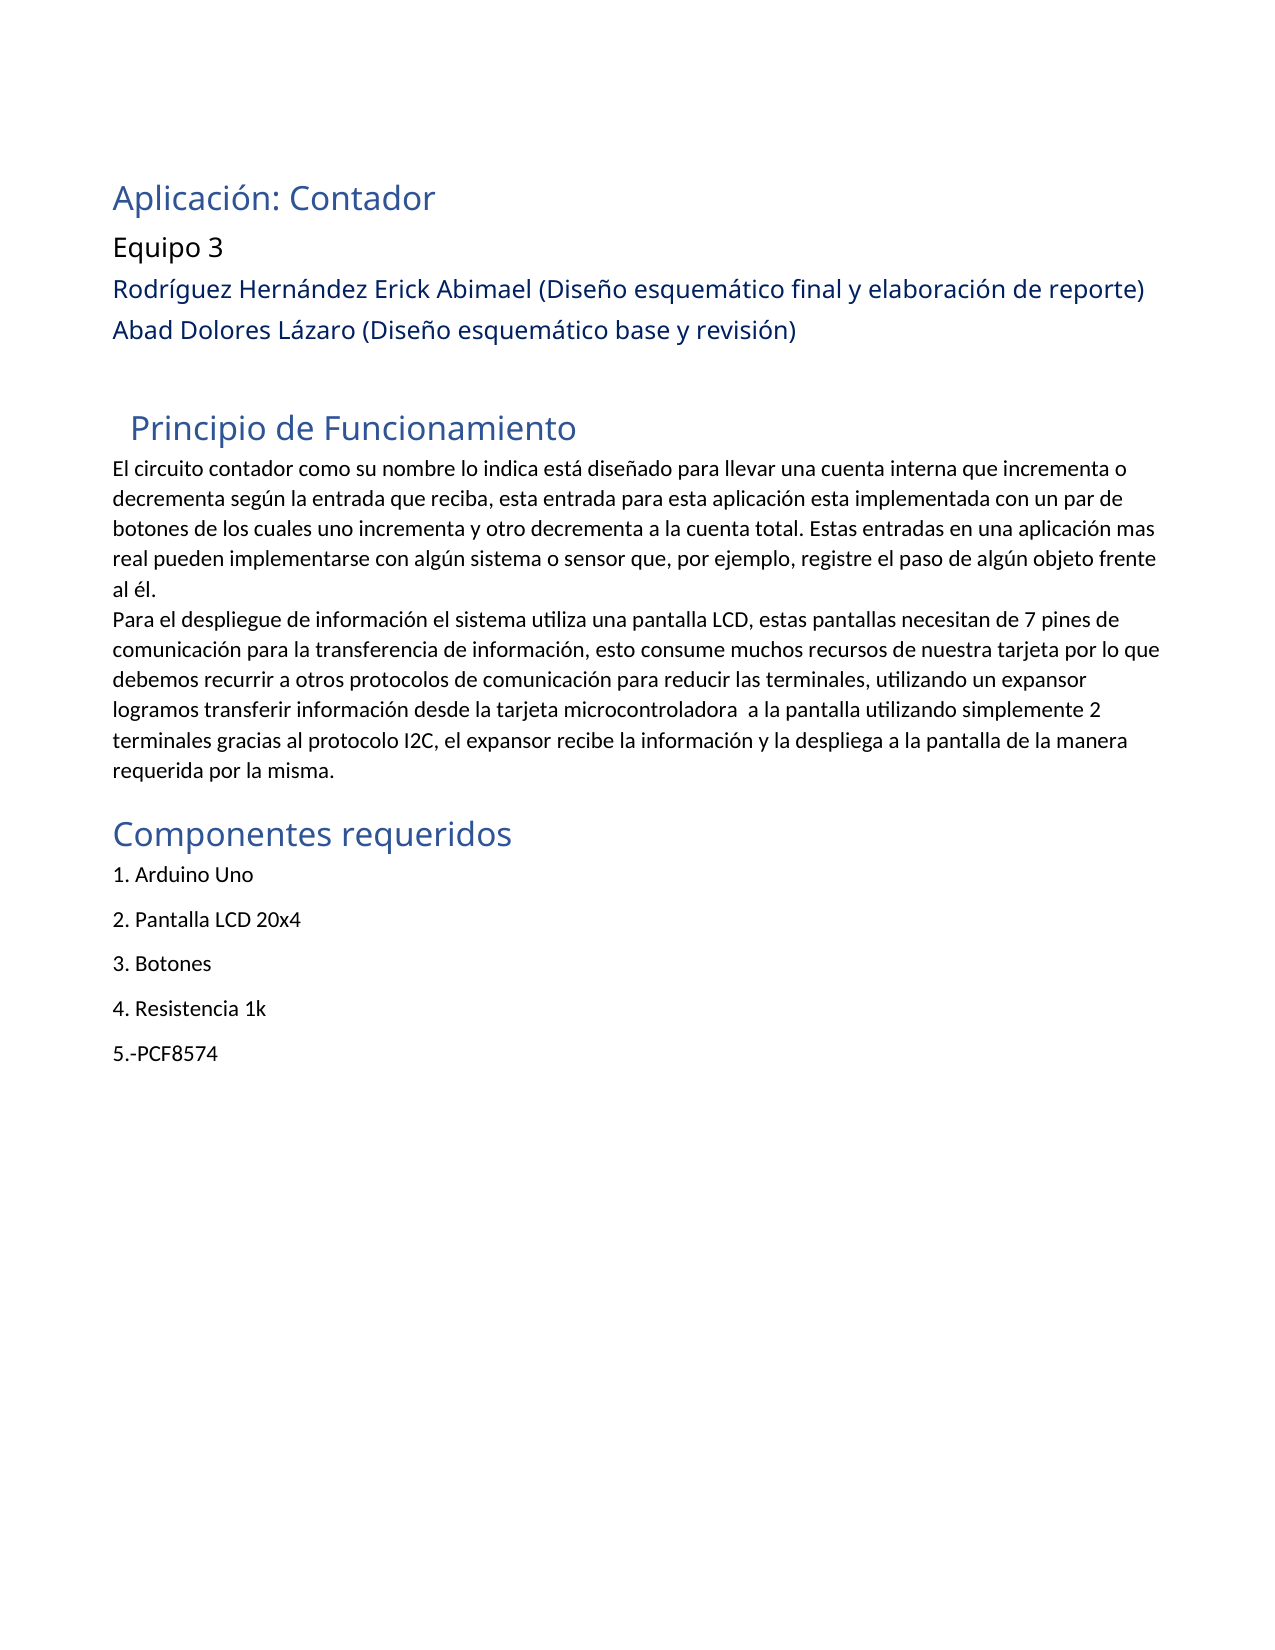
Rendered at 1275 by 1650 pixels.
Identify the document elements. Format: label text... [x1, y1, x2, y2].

text El circuito contador como su nombre lo indica está diseñado para llevar una cuenta interna que incrementa o decrementa según la entrada que reciba, esta entrada para esta aplicación esta implementada con un par de botones de los cuales uno incrementa y otro decrementa a la cuenta total. Estas entradas en una aplicación mas real pueden implementarse con algún sistema o sensor que, por ejemplo, registre el paso de algún objeto frente al él. Para el despliegue de información el sistema utiliza una pantalla LCD, estas pantallas necesitan de 7 pines de comunicación para la transferencia de información, esto consume muchos recursos de nuestra tarjeta por lo que debemos recurrir a otros protocolos de comunicación para reducir las terminales, utilizando un expansor logramos transferir información desde la tarjeta microcontroladora a la pantalla utilizando simplemente 2 terminales gracias al protocolo I2C, el expansor recibe la información y la despliega a la pantalla de la manera requerida por la misma. [112, 454, 1162, 784]
text 4. Resistencia 1k [112, 994, 1162, 1022]
subtitle Principio de Funcionamiento [112, 405, 1162, 450]
subtitle Componentes requeridos [112, 811, 1162, 857]
subtitle Equipo 3 [112, 228, 1162, 265]
subtitle Rodríguez Hernández Erick Abimael (Diseño esquemático final y elaboración de reporte) [112, 272, 1162, 306]
text 5.-PCF8574 [112, 1039, 1162, 1067]
subtitle Aplicación: Contador [112, 175, 1162, 220]
text 3. Botones [112, 949, 1162, 978]
text 2. Pantalla LCD 20x4 [112, 905, 1162, 933]
text 1. Arduino Uno [112, 860, 1162, 888]
subtitle Abad Dolores Lázaro (Diseño esquemático base y revisión) [112, 313, 1162, 347]
